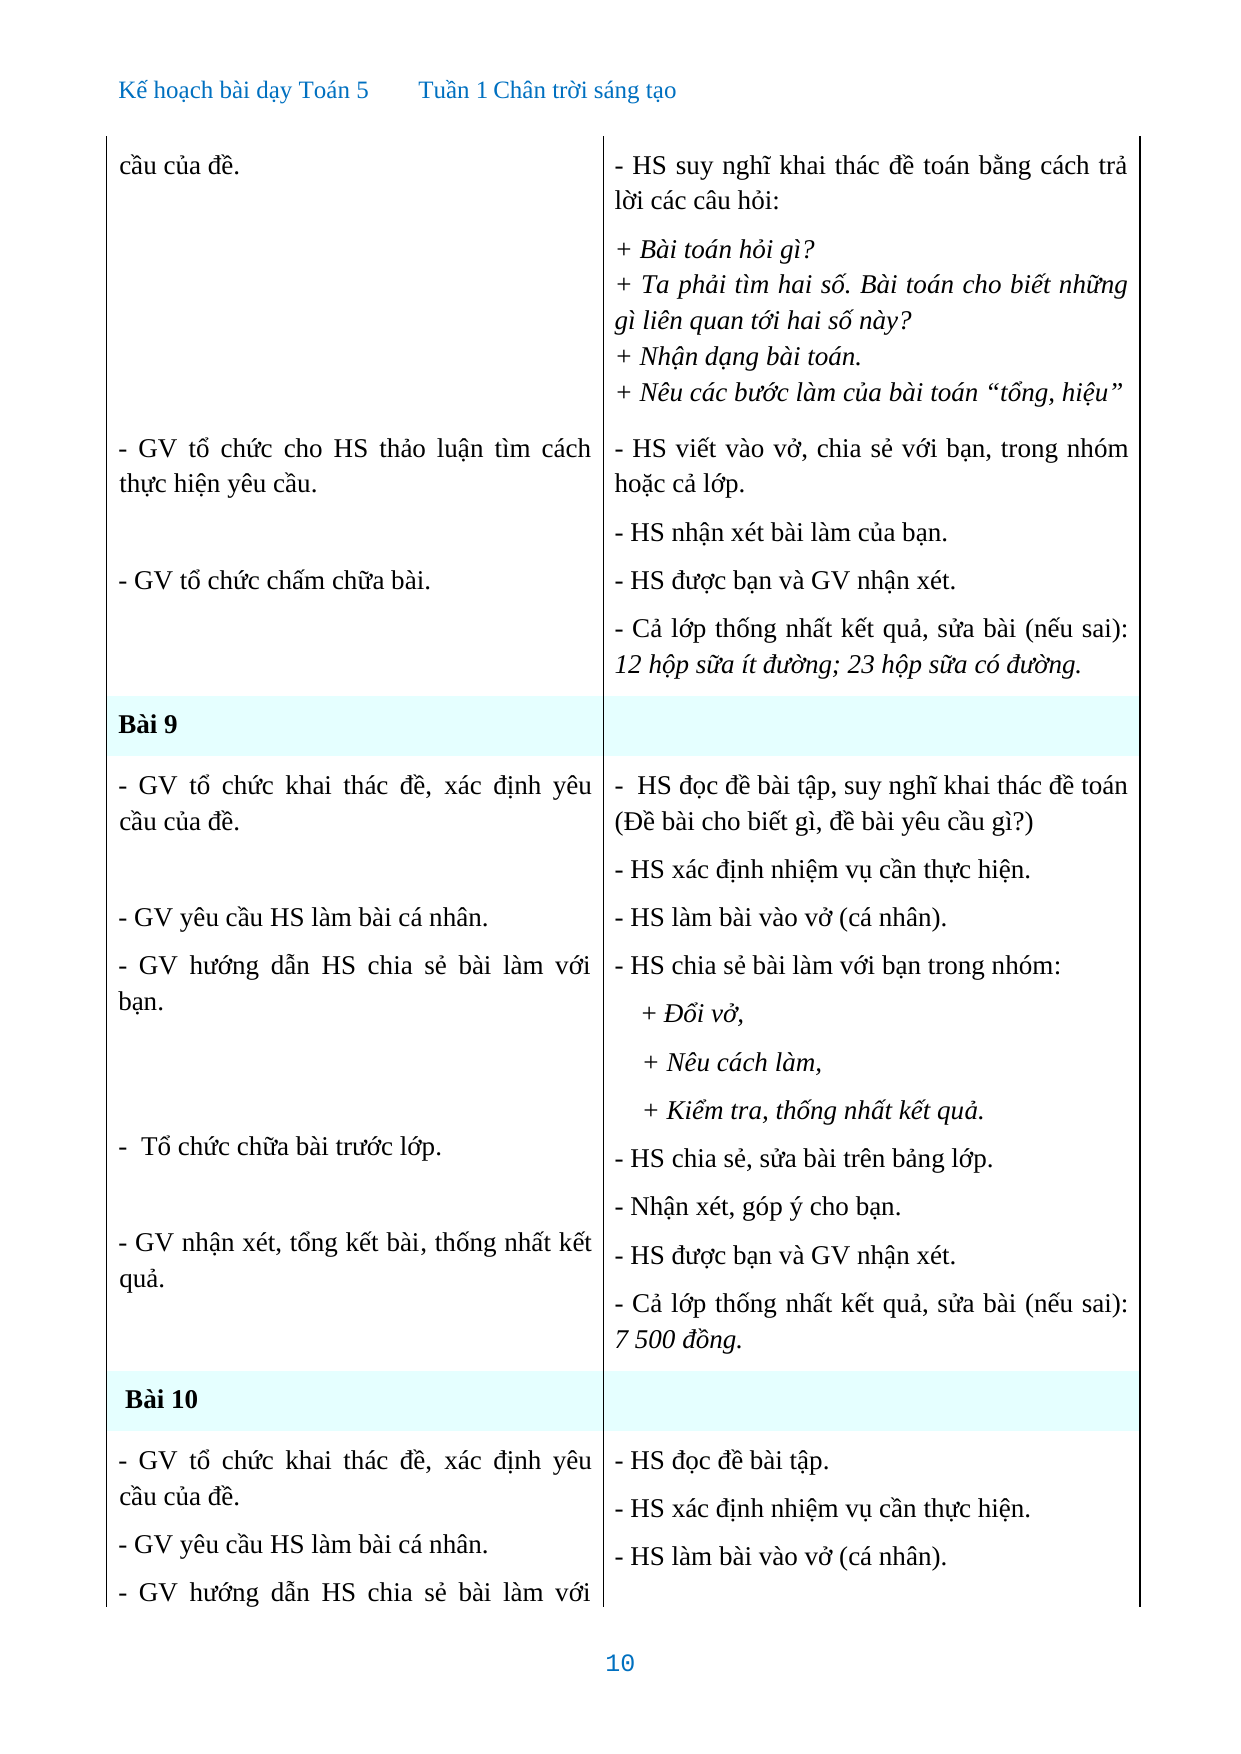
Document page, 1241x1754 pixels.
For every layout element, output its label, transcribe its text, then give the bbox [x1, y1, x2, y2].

table_cell - GV tổ chức khai thác đề, xác định yêu cầu của đề. - GV yêu cầu HS làm bài cá nhân. - GV hướng dẫn HS chia sẻ bài làm với bạn. - Tổ chức chữa bài trước lớp. - GV nhận xét, tổng kết bài, thống nhất kết quả. [107, 756, 603, 1371]
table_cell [107, 1431, 603, 1607]
table_cell - HS đọc đề bài tập, suy nghĩ khai thác đề toán (Đề bài cho biết gì, đề bài yêu cầu gì?) - HS xác định nhiệm vụ cần thực hiện. - HS làm bài vào vở (cá nhân). - HS chia sẻ bài làm với bạn trong nhóm: + Đổi vở, + Nêu cách làm, + Kiểm tra, thống nhất kết quả. - HS chia sẻ, sửa bài trên bảng lớp. - Nhận xét, góp ý cho bạn. - HS được bạn và GV nhận xét. - Cả lớp thống nhất kết quả, sửa bài (nếu sai): 7 500 đồng. [604, 756, 1139, 1371]
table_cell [604, 136, 1139, 419]
table_cell Bài 9 [107, 696, 603, 756]
table_cell Bài 10 [107, 1371, 603, 1431]
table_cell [604, 1431, 1139, 1607]
table_cell - GV tổ chức cho HS thảo luận tìm cách thực hiện yêu cầu. - GV tổ chức chấm chữa bài. [107, 419, 603, 696]
table_cell [604, 696, 1139, 756]
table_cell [107, 136, 603, 419]
table_cell - HS viết vào vở, chia sẻ với bạn, trong nhóm hoặc cả lớp. - HS nhận xét bài làm của bạn. - HS được bạn và GV nhận xét. - Cả lớp thống nhất kết quả, sửa bài (nếu sai): 12 hộp sữa ít đường; 23 hộp sữa có đường. [604, 419, 1139, 696]
table_cell [604, 1371, 1139, 1431]
